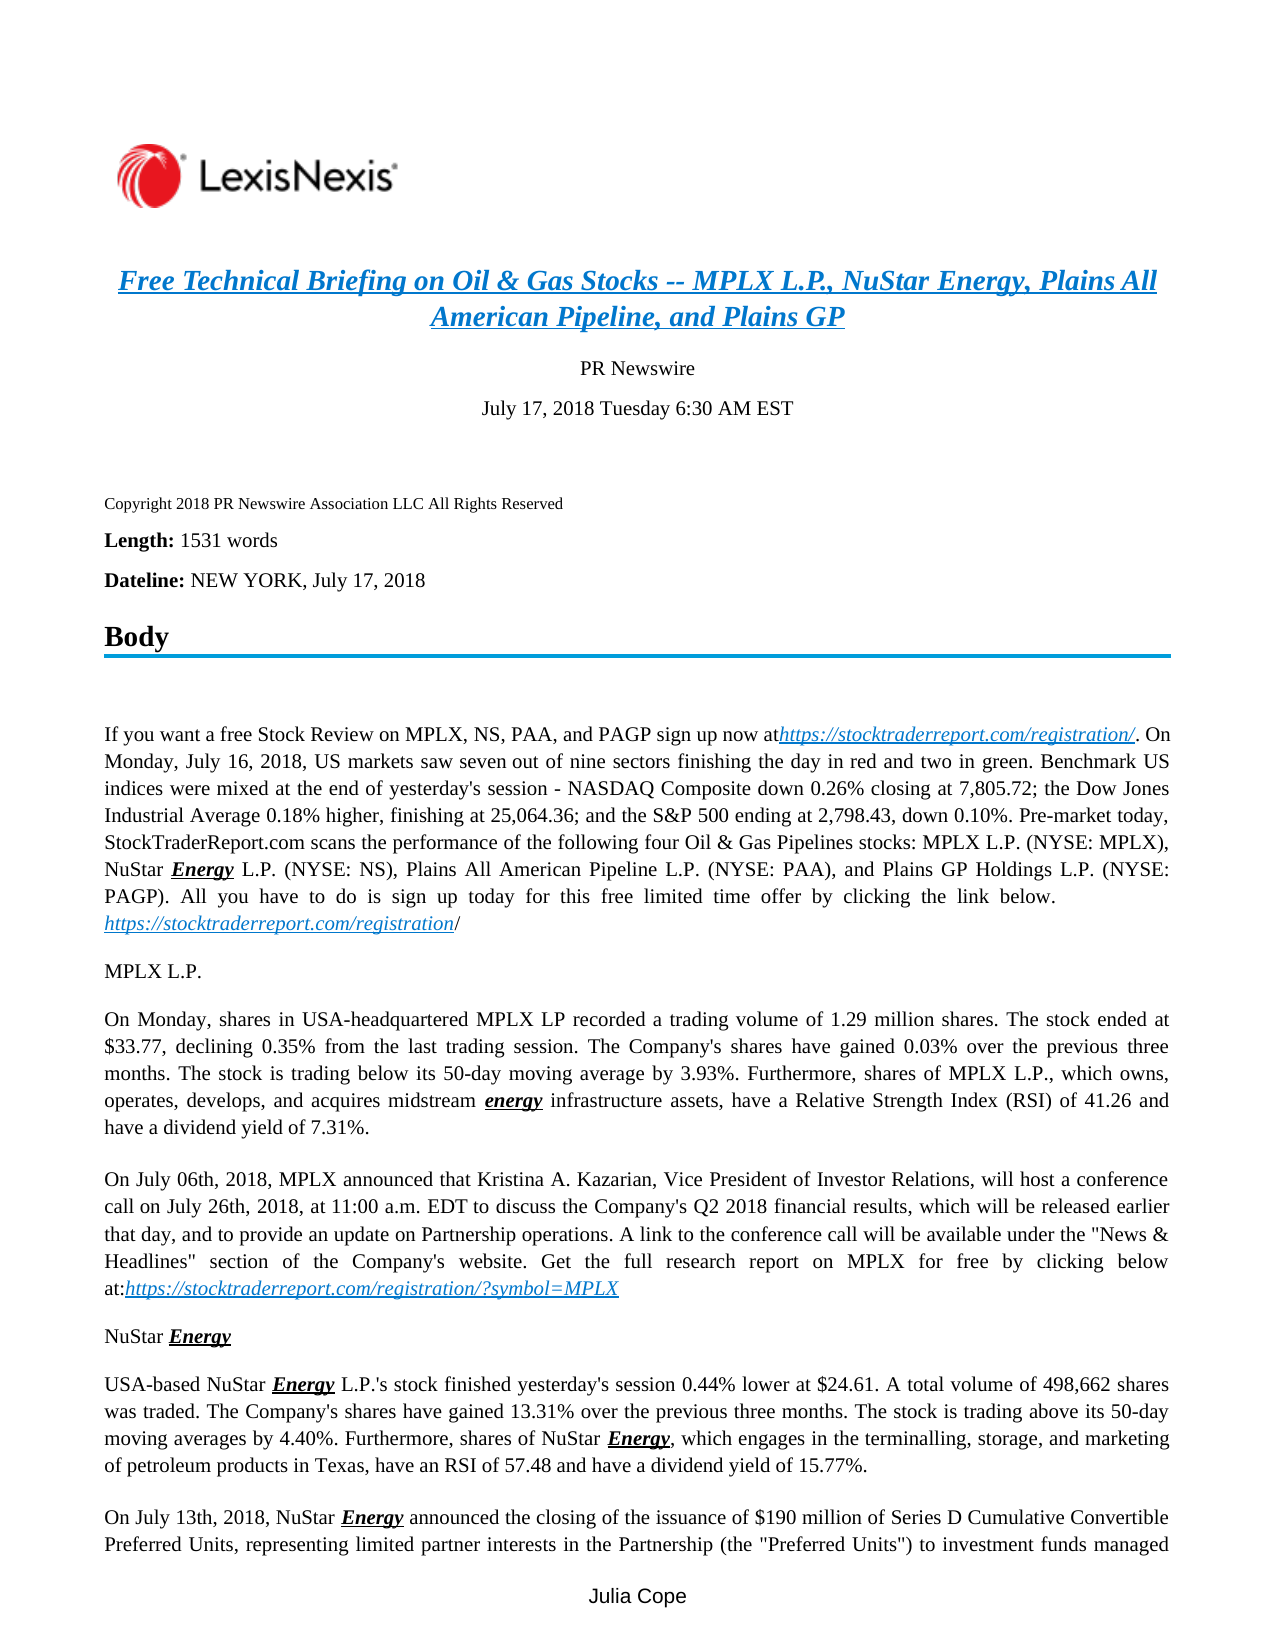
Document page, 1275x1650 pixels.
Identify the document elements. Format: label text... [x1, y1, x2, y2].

text Copyright 2018 PR Newswire Association LLC All Rights Reserved [104, 461, 1171, 513]
text USA-based NuStar Energy L.P.'s stock finished yesterday's session 0.44% lower at $24.61. A total volume of 498,662 shares was traded. The Company's shares have gained 13.31% over the previous three months. The stock is trading above its 50-day moving averages by 4.40%. Furthermore, shares of NuStar Energy, which engages in the terminalling, storage, and marketing of petroleum products in Texas, have an RSI of 57.48 and have a dividend yield of 15.77%. [104, 1368, 1171, 1477]
text July 17, 2018 Tuesday 6:30 AM EST [104, 393, 1171, 420]
text Dateline: NEW YORK, July 17, 2018 [104, 565, 1171, 592]
text Body [104, 617, 1171, 652]
picture [104, 144, 412, 208]
text Length: 1531 words [104, 525, 1171, 552]
subtitle Free Technical Briefing on Oil & Gas Stocks -- MPLX L.P., NuStar Energy, Plains All American Pipeline, and Plains GP [104, 261, 1171, 332]
text On July 06th, 2018, MPLX announced that Kristina A. Kazarian, Vice President of Investor Relations, will host a conference call on July 26th, 2018, at 11:00 a.m. EDT to discuss the Company's Q2 2018 financial results, which will be released earlier that day, and to provide an update on Partnership operations. A link to the conference call will be available under the "News & Headlines" section of the Company's website. Get the full research report on MPLX for free by clicking below at:https://stocktraderreport.com/registration/?symbol=MPLX [104, 1164, 1171, 1300]
text NuStar Energy [104, 1321, 1171, 1348]
text On Monday, shares in USA-headquartered MPLX LP recorded a trading volume of 1.29 million shares. The stock ended at $33.77, declining 0.35% from the last trading session. The Company's shares have gained 0.03% over the previous three months. The stock is trading below its 50-day moving average by 3.93%. Furthermore, shares of MPLX L.P., which owns, operates, develops, and acquires midstream energy infrastructure assets, have a Relative Strength Index (RSI) of 41.26 and have a dividend yield of 7.31%. [104, 1004, 1171, 1139]
text If you want a free Stock Review on MPLX, NS, PAA, and PAGP sign up now athttps://stocktraderreport.com/registration/. On Monday, July 16, 2018, US markets saw seven out of nine sectors finishing the day in red and two in green. Benchmark US indices were mixed at the end of yesterday's session - NASDAQ Composite down 0.26% closing at 7,805.72; the Dow Jones Industrial Average 0.18% higher, finishing at 25,064.36; and the S&P 500 ending at 2,798.43, down 0.10%. Pre-market today, StockTraderReport.com scans the performance of the following four Oil & Gas Pipelines stocks: MPLX L.P. (NYSE: MPLX), NuStar Energy L.P. (NYSE: NS), Plains All American Pipeline L.P. (NYSE: PAA), and Plains GP Holdings L.P. (NYSE: PAGP). All you have to do is sign up today for this free limited time offer by clicking the link below. https://stocktraderreport.com/registration/ [104, 718, 1171, 935]
text MPLX L.P. [104, 956, 1171, 983]
text PR Newswire [104, 353, 1171, 380]
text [104, 1502, 1171, 1556]
